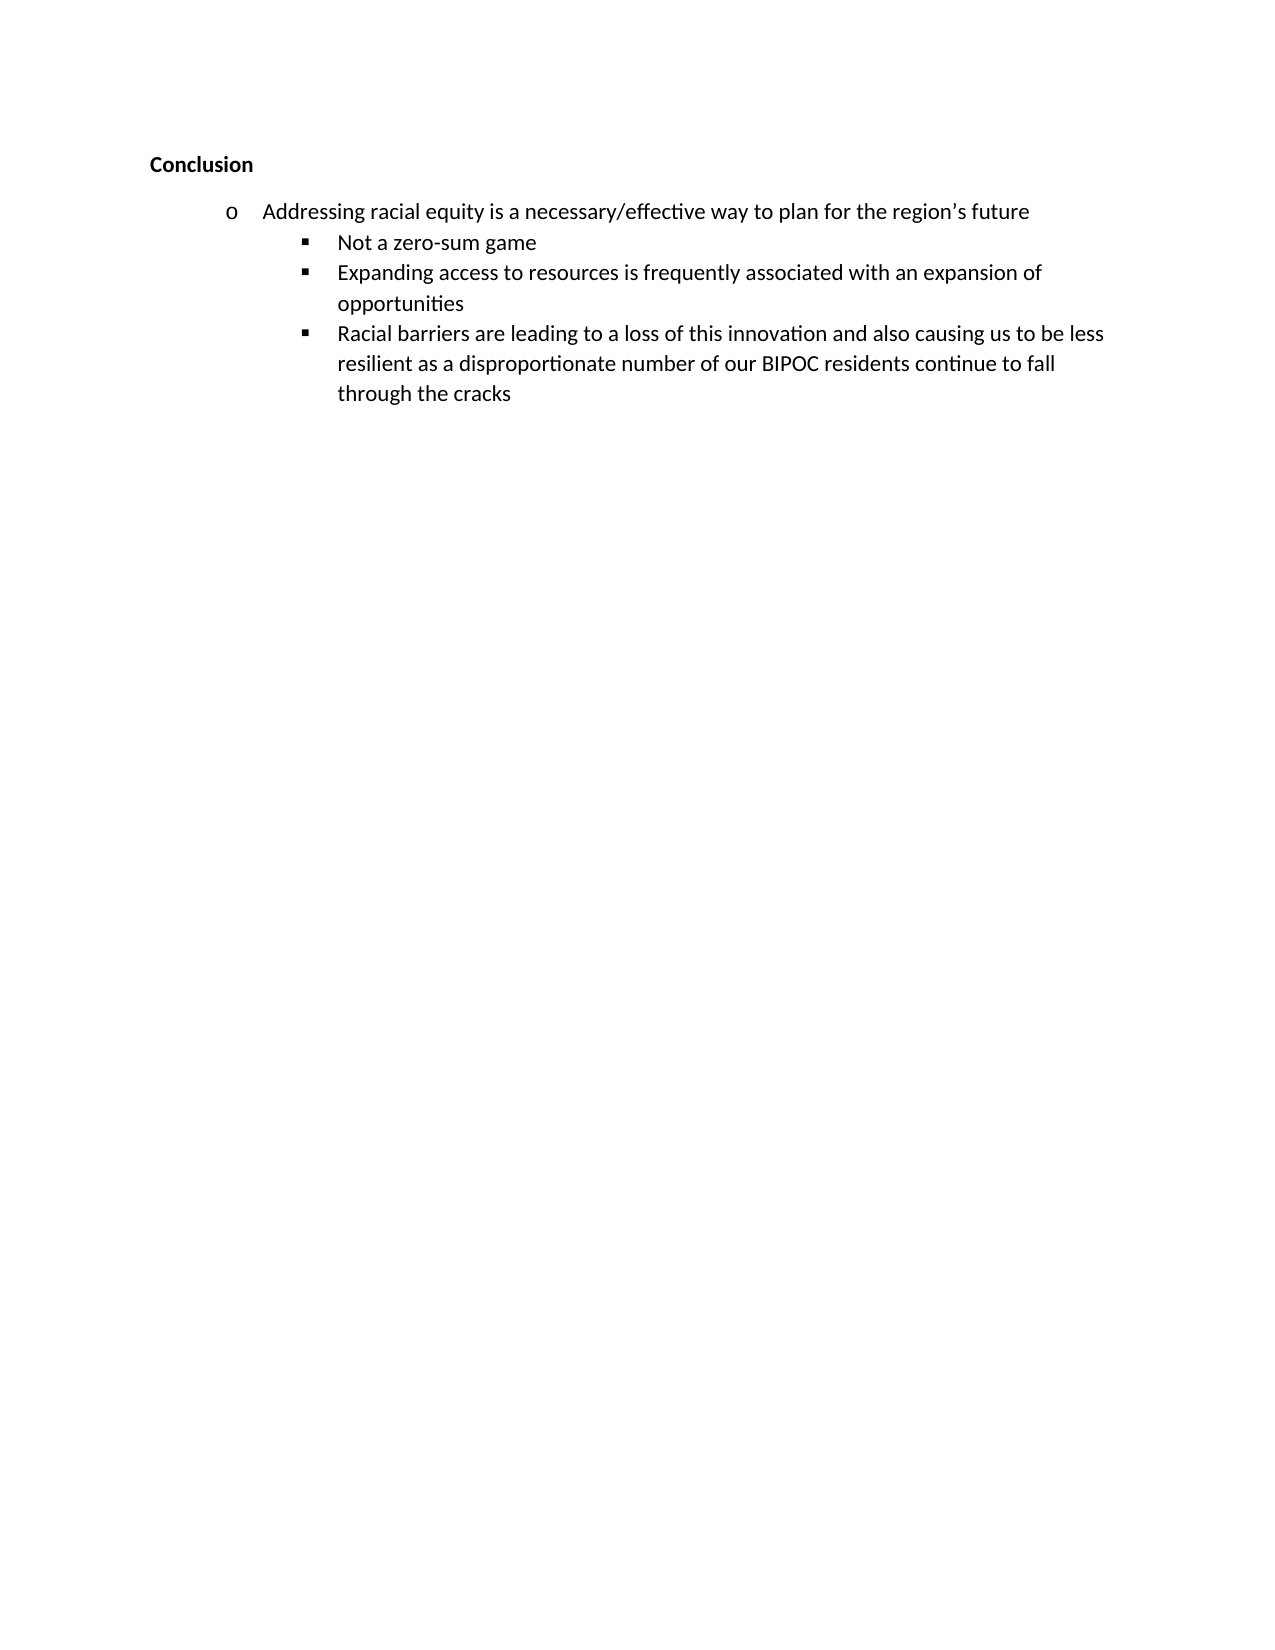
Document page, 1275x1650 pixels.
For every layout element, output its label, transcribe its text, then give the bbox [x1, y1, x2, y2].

list Racial barriers are leading to a loss of this innovation and also causing us to be less resilient as a disproportionate number of our BIPOC residents continue to fall through the cracks [300, 319, 1125, 407]
list Not a zero-sum game [300, 228, 1125, 256]
text Conclusion [150, 150, 1125, 178]
list Addressing racial equity is a necessary/effective way to plan for the region’s future [225, 197, 1125, 226]
list Expanding access to resources is frequently associated with an expansion of opportunities [300, 258, 1125, 317]
